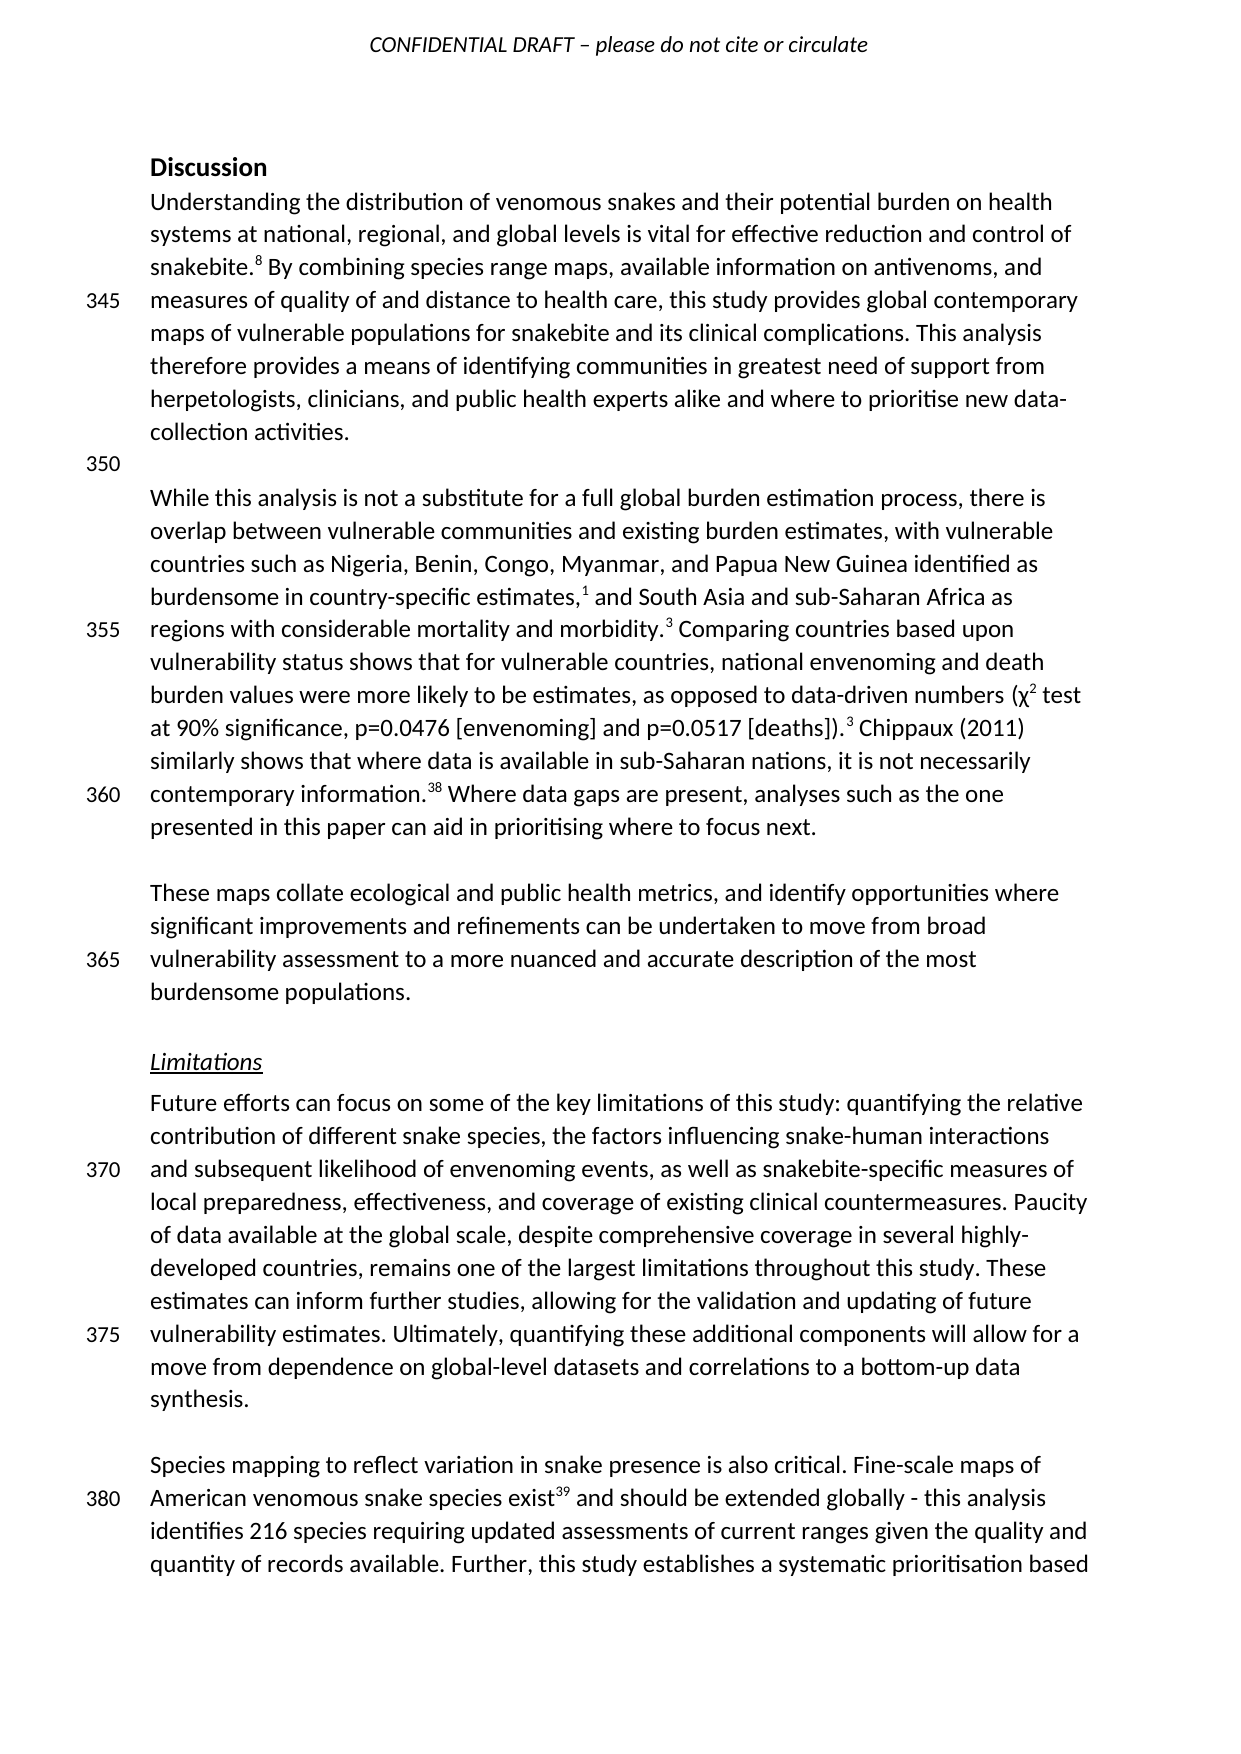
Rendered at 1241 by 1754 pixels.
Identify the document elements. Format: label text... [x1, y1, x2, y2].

text Understanding the distribution of venomous snakes and their potential burden on health systems at national, regional, and global levels is vital for effective reduction and control of snakebite.8 By combining species range maps, available information on antivenoms, and measures of quality of and distance to health care, this study provides global contemporary maps of vulnerable populations for snakebite and its clinical complications. This analysis therefore provides a means of identifying communities in greatest need of support from herpetologists, clinicians, and public health experts alike and where to prioritise new data-collection activities. [150, 186, 1090, 447]
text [150, 1449, 1090, 1579]
text While this analysis is not a substitute for a full global burden estimation process, there is overlap between vulnerable communities and existing burden estimates, with vulnerable countries such as Nigeria, Benin, Congo, Myanmar, and Papua New Guinea identified as burdensome in country-specific estimates,1 and South Asia and sub-Saharan Africa as regions with considerable mortality and morbidity.3 Comparing countries based upon vulnerability status shows that for vulnerable countries, national envenoming and death burden values were more likely to be estimates, as opposed to data-driven numbers (χ2 test at 90% significance, p=0.0476 [envenoming] and p=0.0517 [deaths]).3 Chippaux (2011) similarly shows that where data is available in sub-Saharan nations, it is not necessarily contemporary information.38 Where data gaps are present, analyses such as the one presented in this paper can aid in prioritising where to focus next. [150, 482, 1090, 842]
text These maps collate ecological and public health metrics, and identify opportunities where significant improvements and refinements can be undertaken to move from broad vulnerability assessment to a more nuanced and accurate description of the most burdensome populations. [150, 877, 1090, 1006]
subtitle Discussion [150, 150, 1090, 183]
subtitle Limitations [150, 1046, 1090, 1077]
text Future efforts can focus on some of the key limitations of this study: quantifying the relative contribution of different snake species, the factors influencing snake-human interactions and subsequent likelihood of envenoming events, as well as snakebite-specific measures of local preparedness, effectiveness, and coverage of existing clinical countermeasures. Paucity of data available at the global scale, despite comprehensive coverage in several highly-developed countries, remains one of the largest limitations throughout this study. These estimates can inform further studies, allowing for the validation and updating of future vulnerability estimates. Ultimately, quantifying these additional components will allow for a move from dependence on global-level datasets and correlations to a bottom-up data synthesis. [150, 1087, 1090, 1414]
